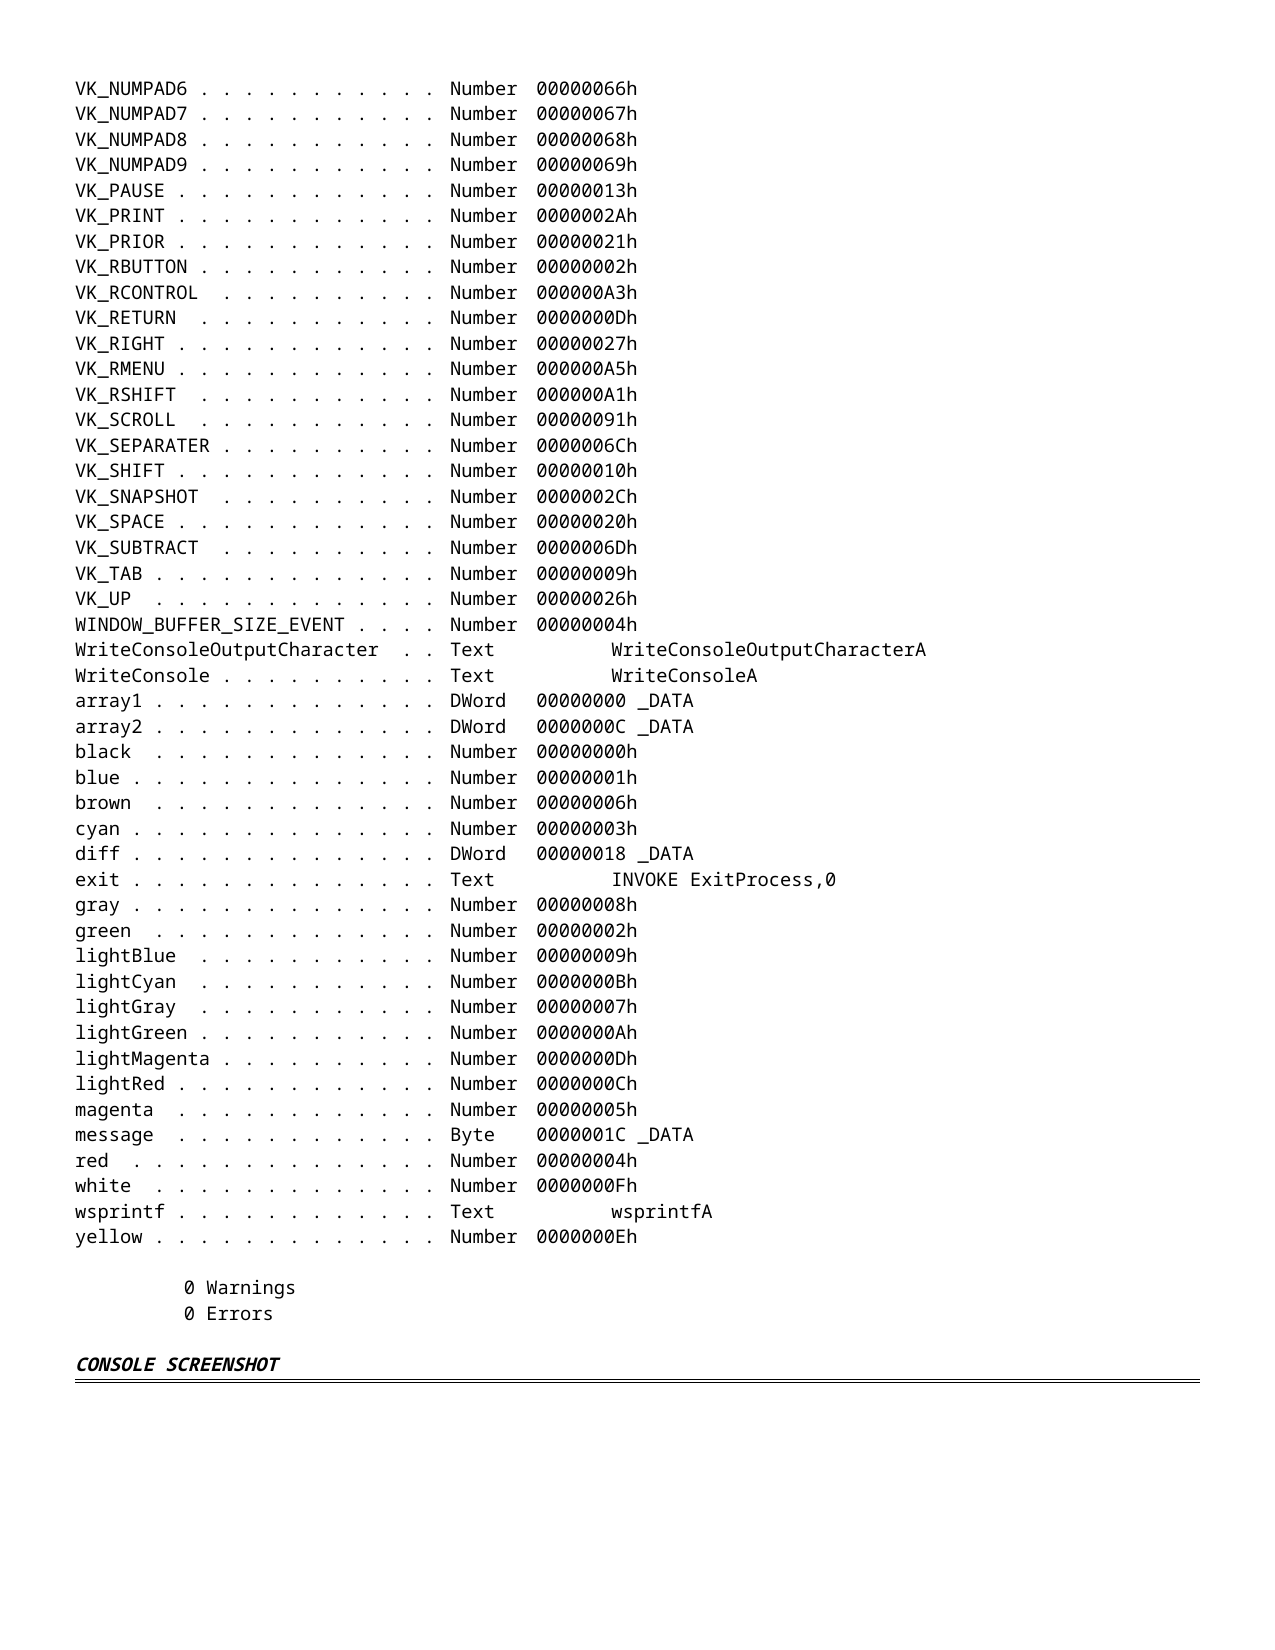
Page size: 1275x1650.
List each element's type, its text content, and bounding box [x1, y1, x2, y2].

text VK_RSHIFT . . . . . . . . . . . Number 000000A1h [75, 381, 1200, 407]
text 0 Errors [75, 1300, 1200, 1326]
text lightMagenta . . . . . . . . . . Number 0000000Dh [75, 1045, 1200, 1070]
text array2 . . . . . . . . . . . . . DWord 0000000C _DATA [75, 713, 1200, 738]
text VK_SHIFT . . . . . . . . . . . . Number 00000010h [75, 458, 1200, 483]
text CONSOLE SCREENSHOT [75, 1351, 1200, 1379]
text red . . . . . . . . . . . . . . Number 00000004h [75, 1147, 1200, 1172]
text VK_SEPARATER . . . . . . . . . . Number 0000006Ch [75, 432, 1200, 458]
text magenta . . . . . . . . . . . . Number 00000005h [75, 1096, 1200, 1121]
text VK_RCONTROL . . . . . . . . . . Number 000000A3h [75, 279, 1200, 305]
text wsprintf . . . . . . . . . . . . Text wsprintfA [75, 1198, 1200, 1223]
text lightRed . . . . . . . . . . . . Number 0000000Ch [75, 1070, 1200, 1096]
text lightGray . . . . . . . . . . . Number 00000007h [75, 994, 1200, 1019]
text white . . . . . . . . . . . . . Number 0000000Fh [75, 1172, 1200, 1198]
text VK_TAB . . . . . . . . . . . . . Number 00000009h [75, 560, 1200, 585]
text diff . . . . . . . . . . . . . . DWord 00000018 _DATA [75, 841, 1200, 866]
text VK_RBUTTON . . . . . . . . . . . Number 00000002h [75, 254, 1200, 279]
text VK_NUMPAD9 . . . . . . . . . . . Number 00000069h [75, 152, 1200, 177]
text message . . . . . . . . . . . . Byte 0000001C _DATA [75, 1121, 1200, 1147]
text VK_PRIOR . . . . . . . . . . . . Number 00000021h [75, 228, 1200, 254]
text VK_NUMPAD6 . . . . . . . . . . . Number 00000066h [75, 75, 1200, 101]
text VK_SNAPSHOT . . . . . . . . . . Number 0000002Ch [75, 483, 1200, 509]
text VK_SCROLL . . . . . . . . . . . Number 00000091h [75, 407, 1200, 432]
text blue . . . . . . . . . . . . . . Number 00000001h [75, 764, 1200, 789]
text VK_PRINT . . . . . . . . . . . . Number 0000002Ah [75, 203, 1200, 228]
text lightCyan . . . . . . . . . . . Number 0000000Bh [75, 968, 1200, 994]
text black . . . . . . . . . . . . . Number 00000000h [75, 738, 1200, 764]
text VK_RMENU . . . . . . . . . . . . Number 000000A5h [75, 356, 1200, 381]
text VK_RETURN . . . . . . . . . . . Number 0000000Dh [75, 305, 1200, 330]
text VK_NUMPAD7 . . . . . . . . . . . Number 00000067h [75, 101, 1200, 126]
text lightGreen . . . . . . . . . . . Number 0000000Ah [75, 1019, 1200, 1045]
text lightBlue . . . . . . . . . . . Number 00000009h [75, 943, 1200, 968]
text WriteConsole . . . . . . . . . . Text WriteConsoleA [75, 662, 1200, 687]
text VK_SUBTRACT . . . . . . . . . . Number 0000006Dh [75, 534, 1200, 560]
text array1 . . . . . . . . . . . . . DWord 00000000 _DATA [75, 687, 1200, 713]
text cyan . . . . . . . . . . . . . . Number 00000003h [75, 815, 1200, 841]
text VK_PAUSE . . . . . . . . . . . . Number 00000013h [75, 177, 1200, 203]
text gray . . . . . . . . . . . . . . Number 00000008h [75, 892, 1200, 917]
text exit . . . . . . . . . . . . . . Text INVOKE ExitProcess,0 [75, 866, 1200, 892]
text green . . . . . . . . . . . . . Number 00000002h [75, 917, 1200, 943]
text yellow . . . . . . . . . . . . . Number 0000000Eh [75, 1223, 1200, 1249]
text WINDOW_BUFFER_SIZE_EVENT . . . . Number 00000004h [75, 611, 1200, 636]
text WriteConsoleOutputCharacter . . Text WriteConsoleOutputCharacterA [75, 636, 1200, 662]
text VK_UP . . . . . . . . . . . . . Number 00000026h [75, 585, 1200, 611]
text VK_NUMPAD8 . . . . . . . . . . . Number 00000068h [75, 126, 1200, 152]
text VK_RIGHT . . . . . . . . . . . . Number 00000027h [75, 330, 1200, 356]
text VK_SPACE . . . . . . . . . . . . Number 00000020h [75, 509, 1200, 534]
text 0 Warnings [75, 1274, 1200, 1300]
text brown . . . . . . . . . . . . . Number 00000006h [75, 789, 1200, 815]
